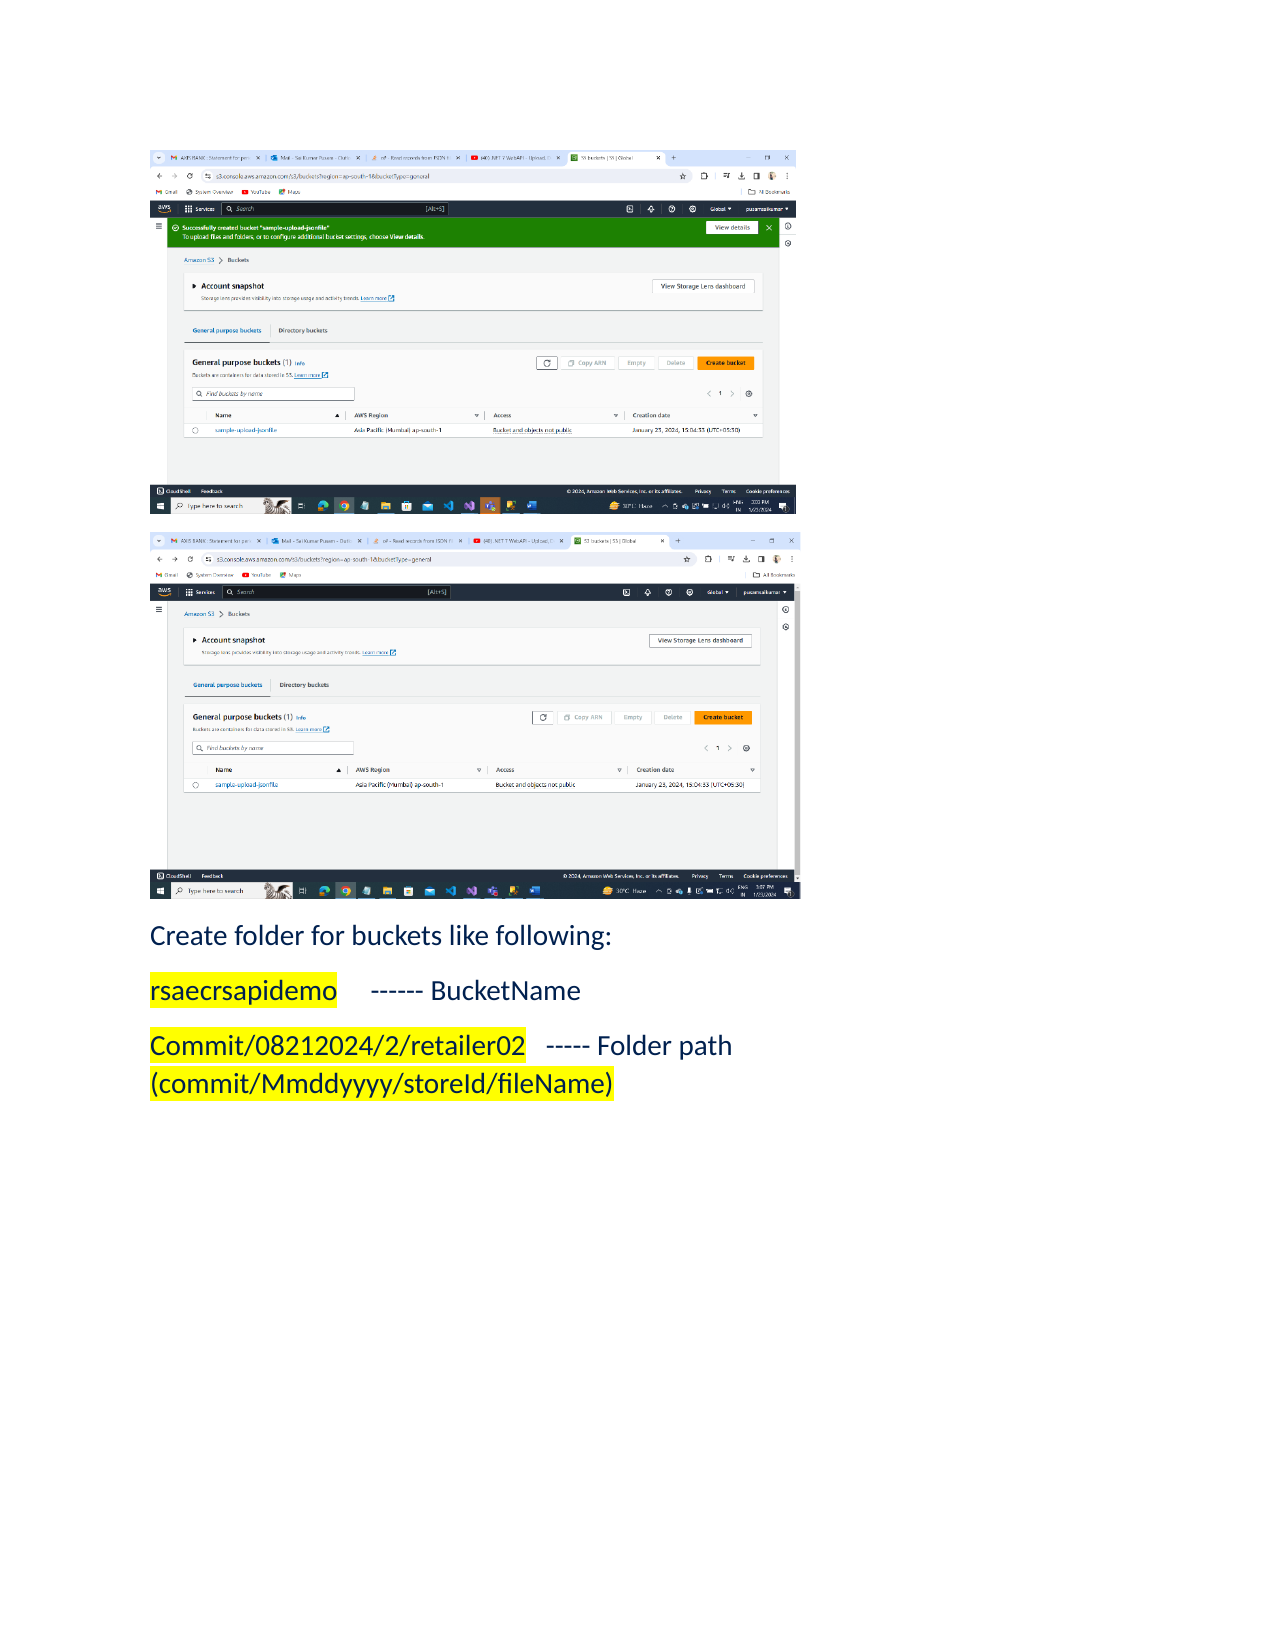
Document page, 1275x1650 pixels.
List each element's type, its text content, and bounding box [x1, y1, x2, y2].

picture [150, 532, 801, 899]
text rsaecrsapidemo ------ BucketName [337, 972, 1125, 1008]
text Create folder for buckets like following: [150, 917, 1125, 953]
picture [150, 150, 796, 514]
text Commit/08212024/2/retailer02 ----- Folder path (commit/Mmddyyyy/storeId/fileName) [150, 1027, 1125, 1101]
